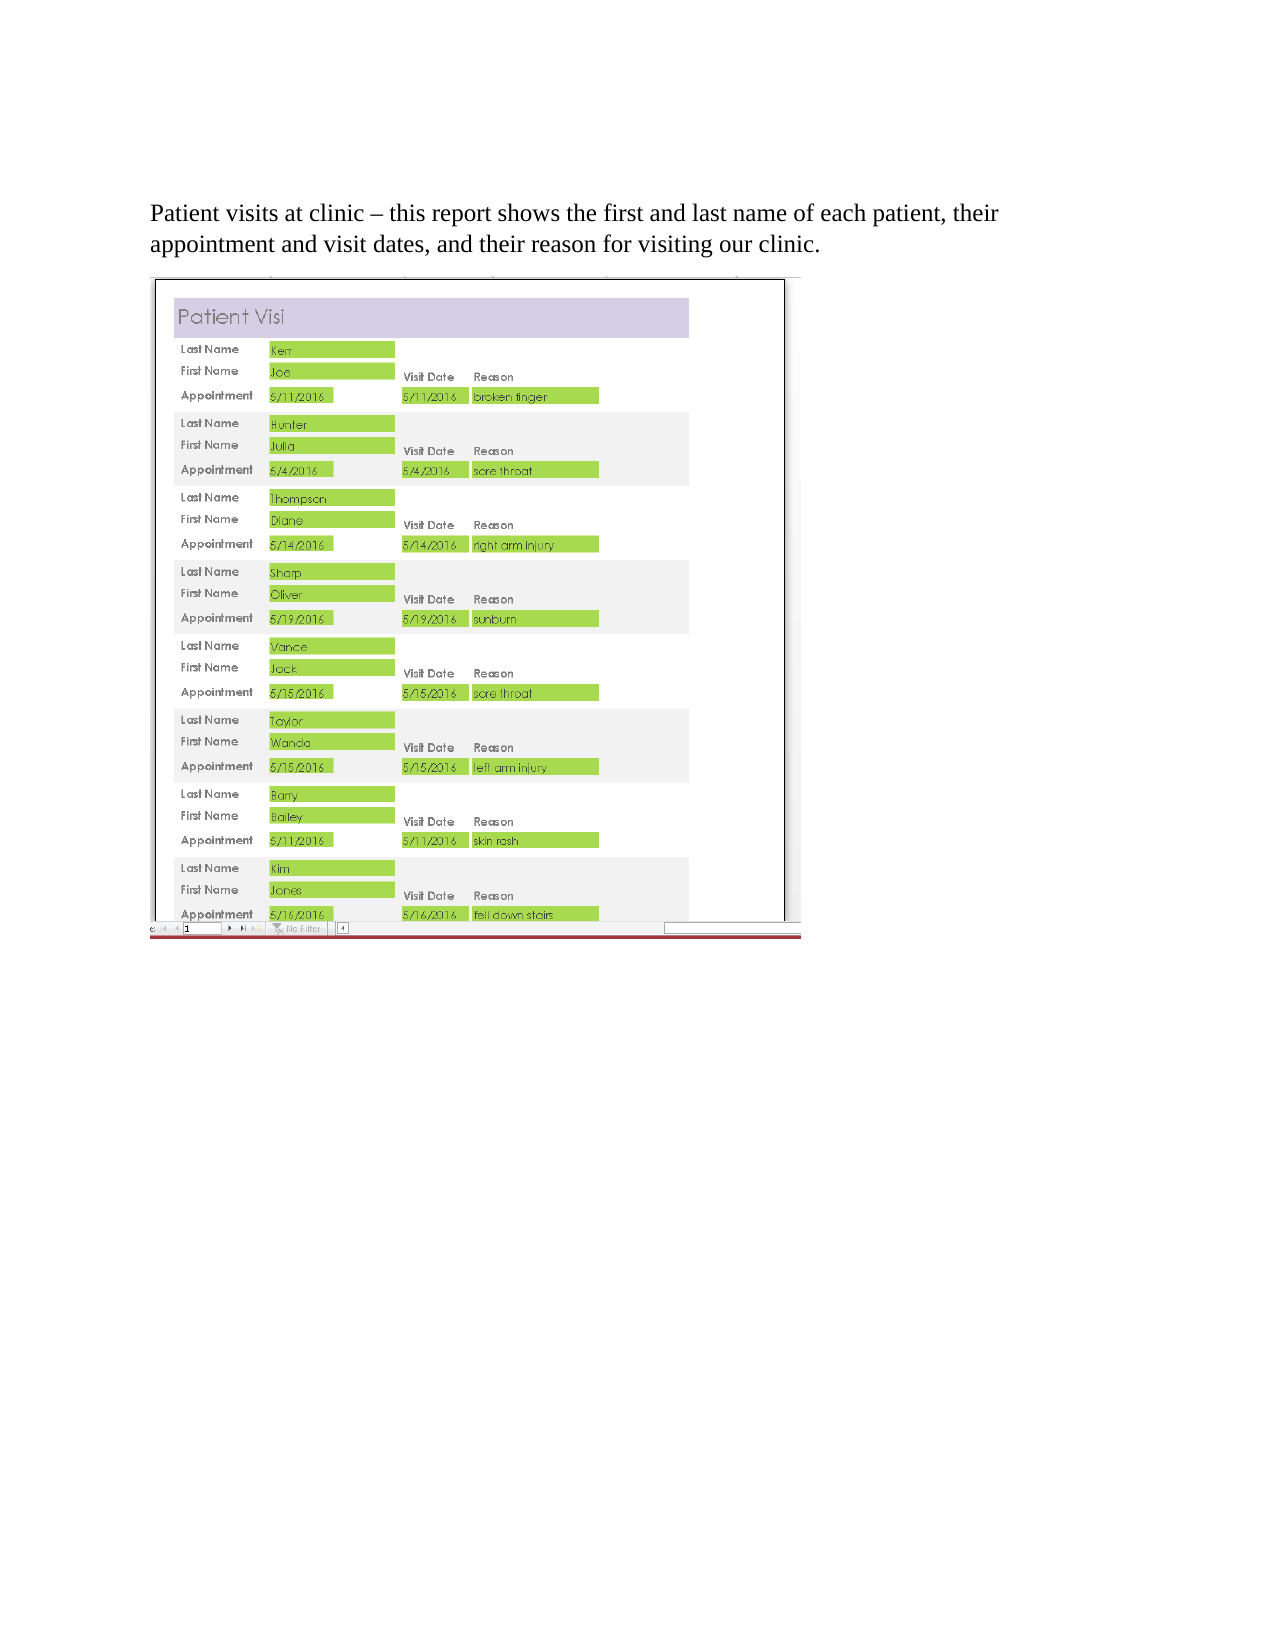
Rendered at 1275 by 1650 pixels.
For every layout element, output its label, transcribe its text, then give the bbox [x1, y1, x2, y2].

picture [150, 276, 801, 939]
text Patient visits at clinic – this report shows the first and last name of each patient, their appointment and visit dates, and their reason for visiting our clinic. [150, 198, 1125, 257]
